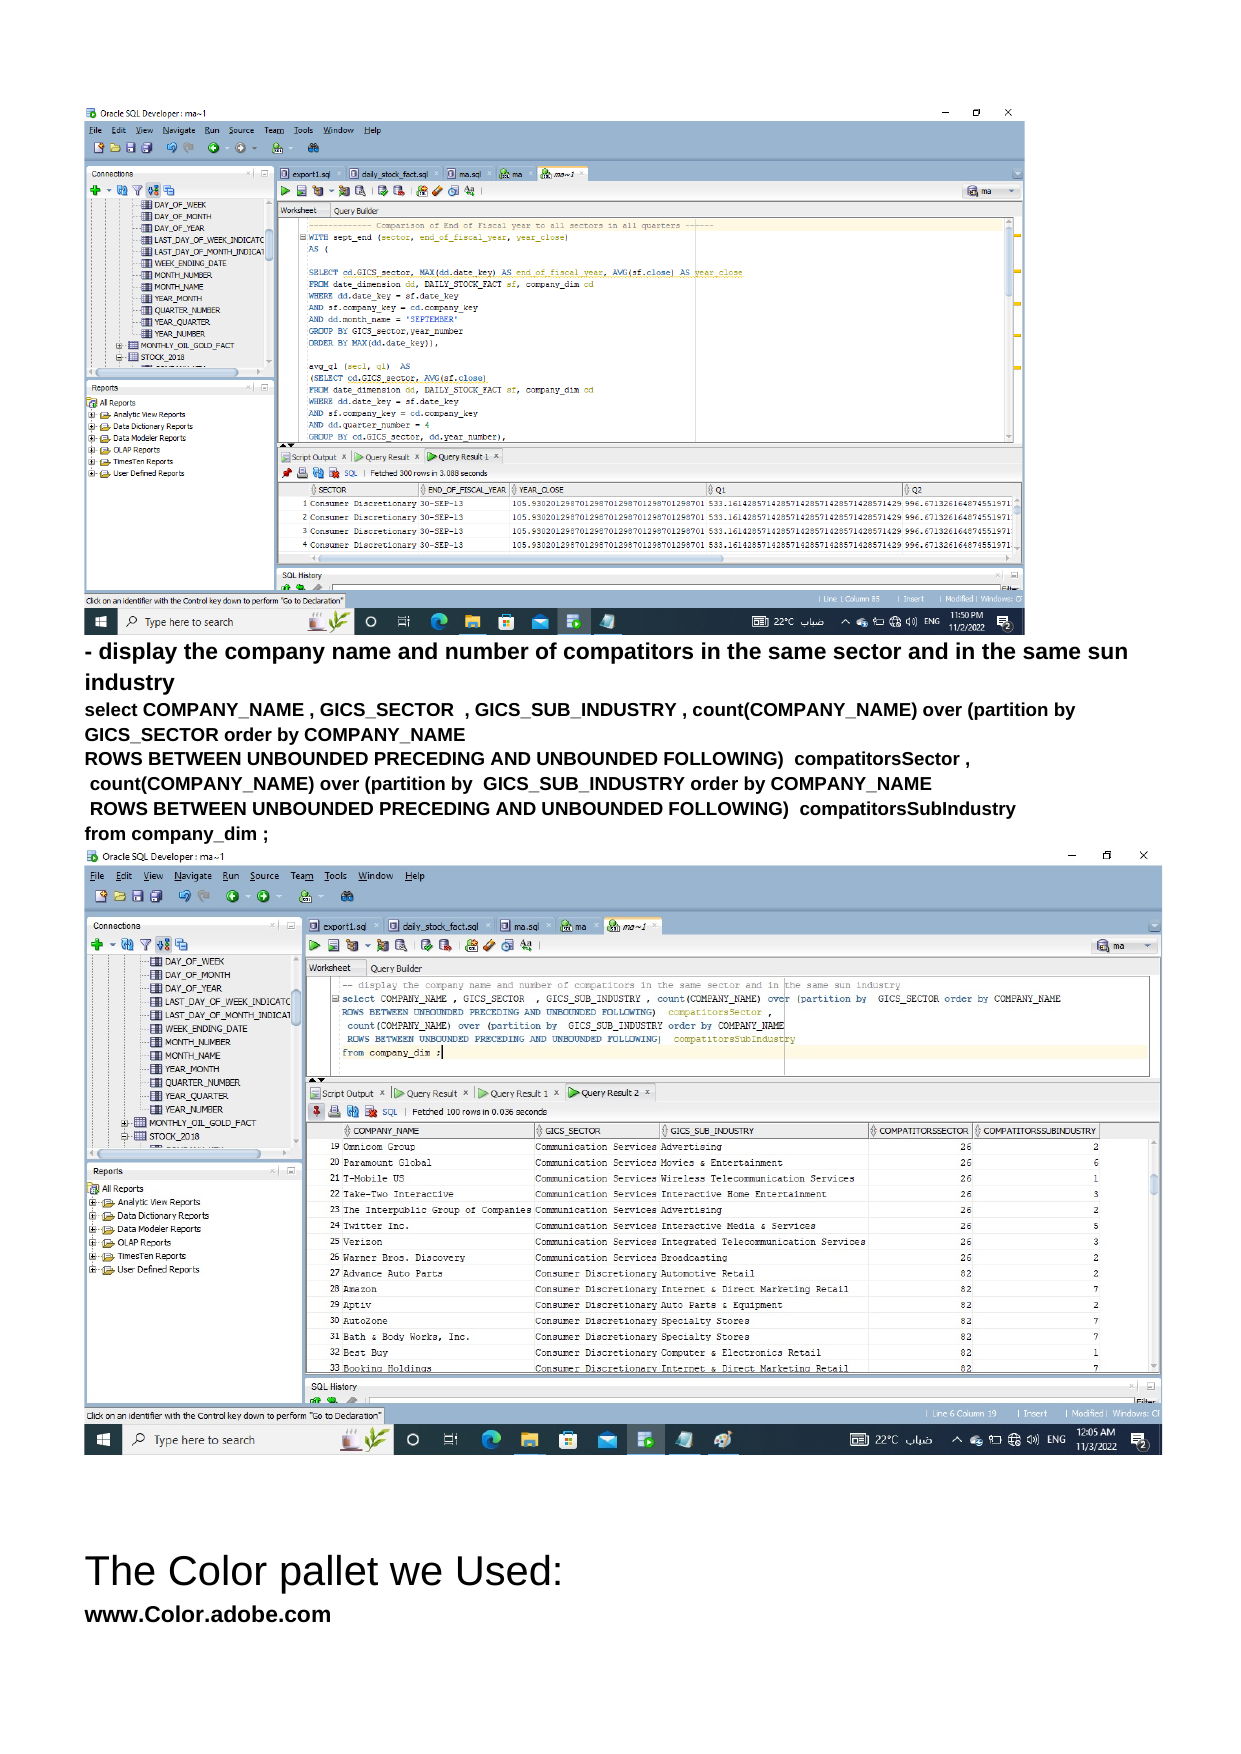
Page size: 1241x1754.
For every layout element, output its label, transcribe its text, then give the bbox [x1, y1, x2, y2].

text ROWS BETWEEN UNBOUNDED PRECEDING AND UNBOUNDED FOLLOWING) compatitorsSector , [84, 748, 1162, 770]
text - display the company name and number of compatitors in the same sector and in the same sun industry [84, 638, 1162, 695]
text ROWS BETWEEN UNBOUNDED PRECEDING AND UNBOUNDED FOLLOWING) compatitorsSubIndustry [84, 798, 1162, 819]
text from company_dim ; [84, 823, 1162, 848]
text www.Color.adobe.com [84, 1601, 1162, 1627]
text The Color pallet we Used: [84, 1546, 1162, 1594]
text select COMPANY_NAME , GICS_SECTOR , GICS_SUB_INDUSTRY , count(COMPANY_NAME) over (partition by GICS_SECTOR order by COMPANY_NAME [84, 699, 1162, 745]
picture [84, 848, 1163, 1455]
picture [84, 105, 1025, 635]
text count(COMPANY_NAME) over (partition by GICS_SUB_INDUSTRY order by COMPANY_NAME [84, 773, 1162, 794]
